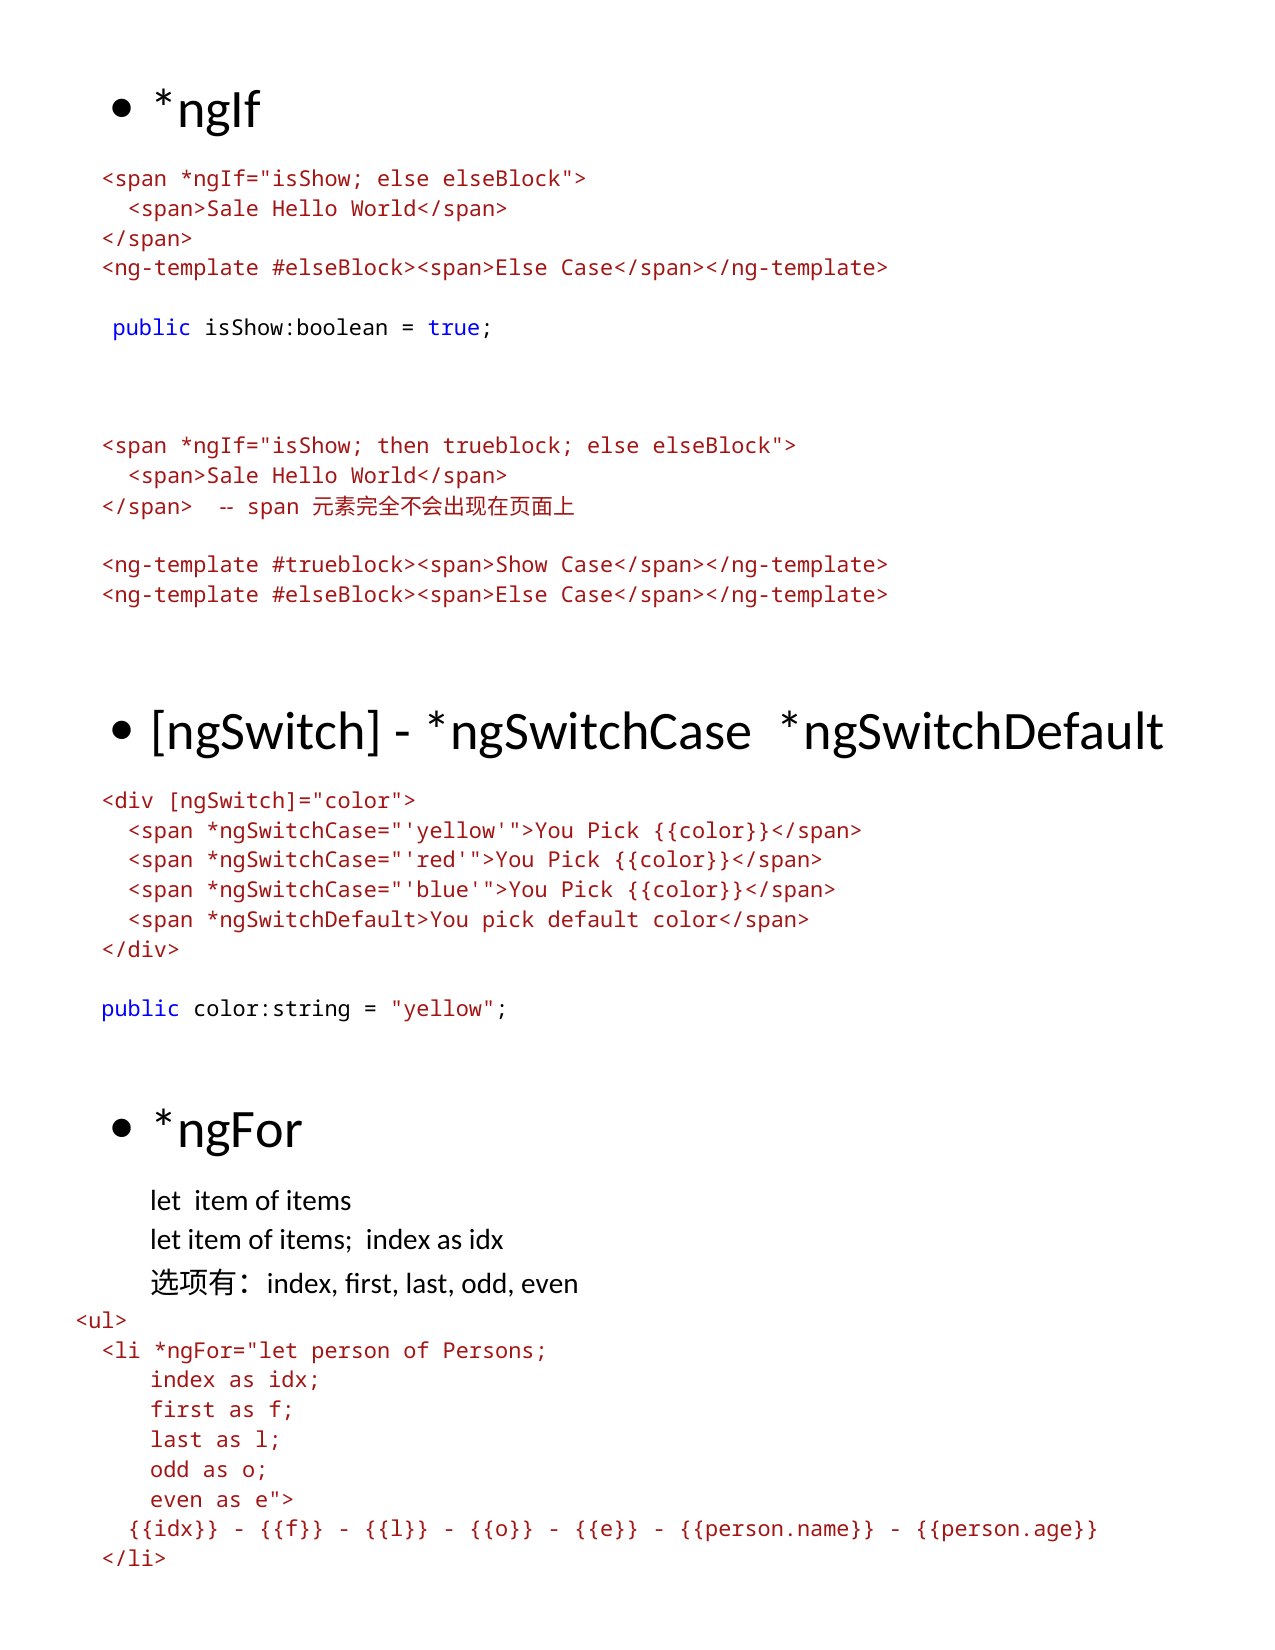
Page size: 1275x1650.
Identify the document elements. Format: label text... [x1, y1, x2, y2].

text </span> -- span 元素完全不会出现在页面上 [75, 489, 1200, 521]
text <span *ngIf="isShow; else elseBlock"> [75, 163, 1200, 193]
text 选项有：index, first, last, odd, even [75, 1259, 1200, 1302]
text <span *ngSwitchCase="'yellow'">You Pick {{color}}</span> [75, 814, 1200, 844]
text </div> [75, 934, 1200, 963]
text <ng-template #trueblock><span>Show Case</span></ng-template> [75, 549, 1200, 579]
text </span> [75, 223, 1200, 252]
text <span>Sale Hello World</span> [75, 459, 1200, 489]
list *ngIf [112, 75, 1200, 141]
text public isShow:boolean = true; [75, 312, 1200, 342]
text odd as o; [75, 1454, 1200, 1484]
text public color:string = "yellow"; [75, 993, 1200, 1023]
text <ul> [75, 1305, 1200, 1335]
text <ng-template #elseBlock><span>Else Case</span></ng-template> [75, 579, 1200, 609]
text even as e"> [75, 1484, 1200, 1513]
text <span *ngSwitchDefault>You pick default color</span> [75, 904, 1200, 934]
text last as l; [75, 1424, 1200, 1454]
list [ngSwitch] - *ngSwitchCase *ngSwitchDefault [112, 697, 1200, 763]
list *ngFor [112, 1094, 1200, 1161]
text <span>Sale Hello World</span> [75, 193, 1200, 223]
text first as f; [75, 1394, 1200, 1424]
text <ng-template #elseBlock><span>Else Case</span></ng-template> [75, 252, 1200, 282]
text let item of items; index as idx [150, 1221, 1200, 1256]
text <span *ngSwitchCase="'blue'">You Pick {{color}}</span> [75, 874, 1200, 904]
text <li *ngFor="let person of Persons; [75, 1335, 1200, 1364]
text {{idx}} - {{f}} - {{l}} - {{o}} - {{e}} - {{person.name}} - {{person.age}} [75, 1513, 1200, 1543]
text index as idx; [75, 1364, 1200, 1394]
text </li> [75, 1543, 1200, 1573]
text <span *ngSwitchCase="'red'">You Pick {{color}}</span> [75, 844, 1200, 874]
text <span *ngIf="isShow; then trueblock; else elseBlock"> [75, 430, 1200, 459]
text let item of items [150, 1182, 1200, 1218]
text <div [ngSwitch]="color"> [75, 785, 1200, 814]
